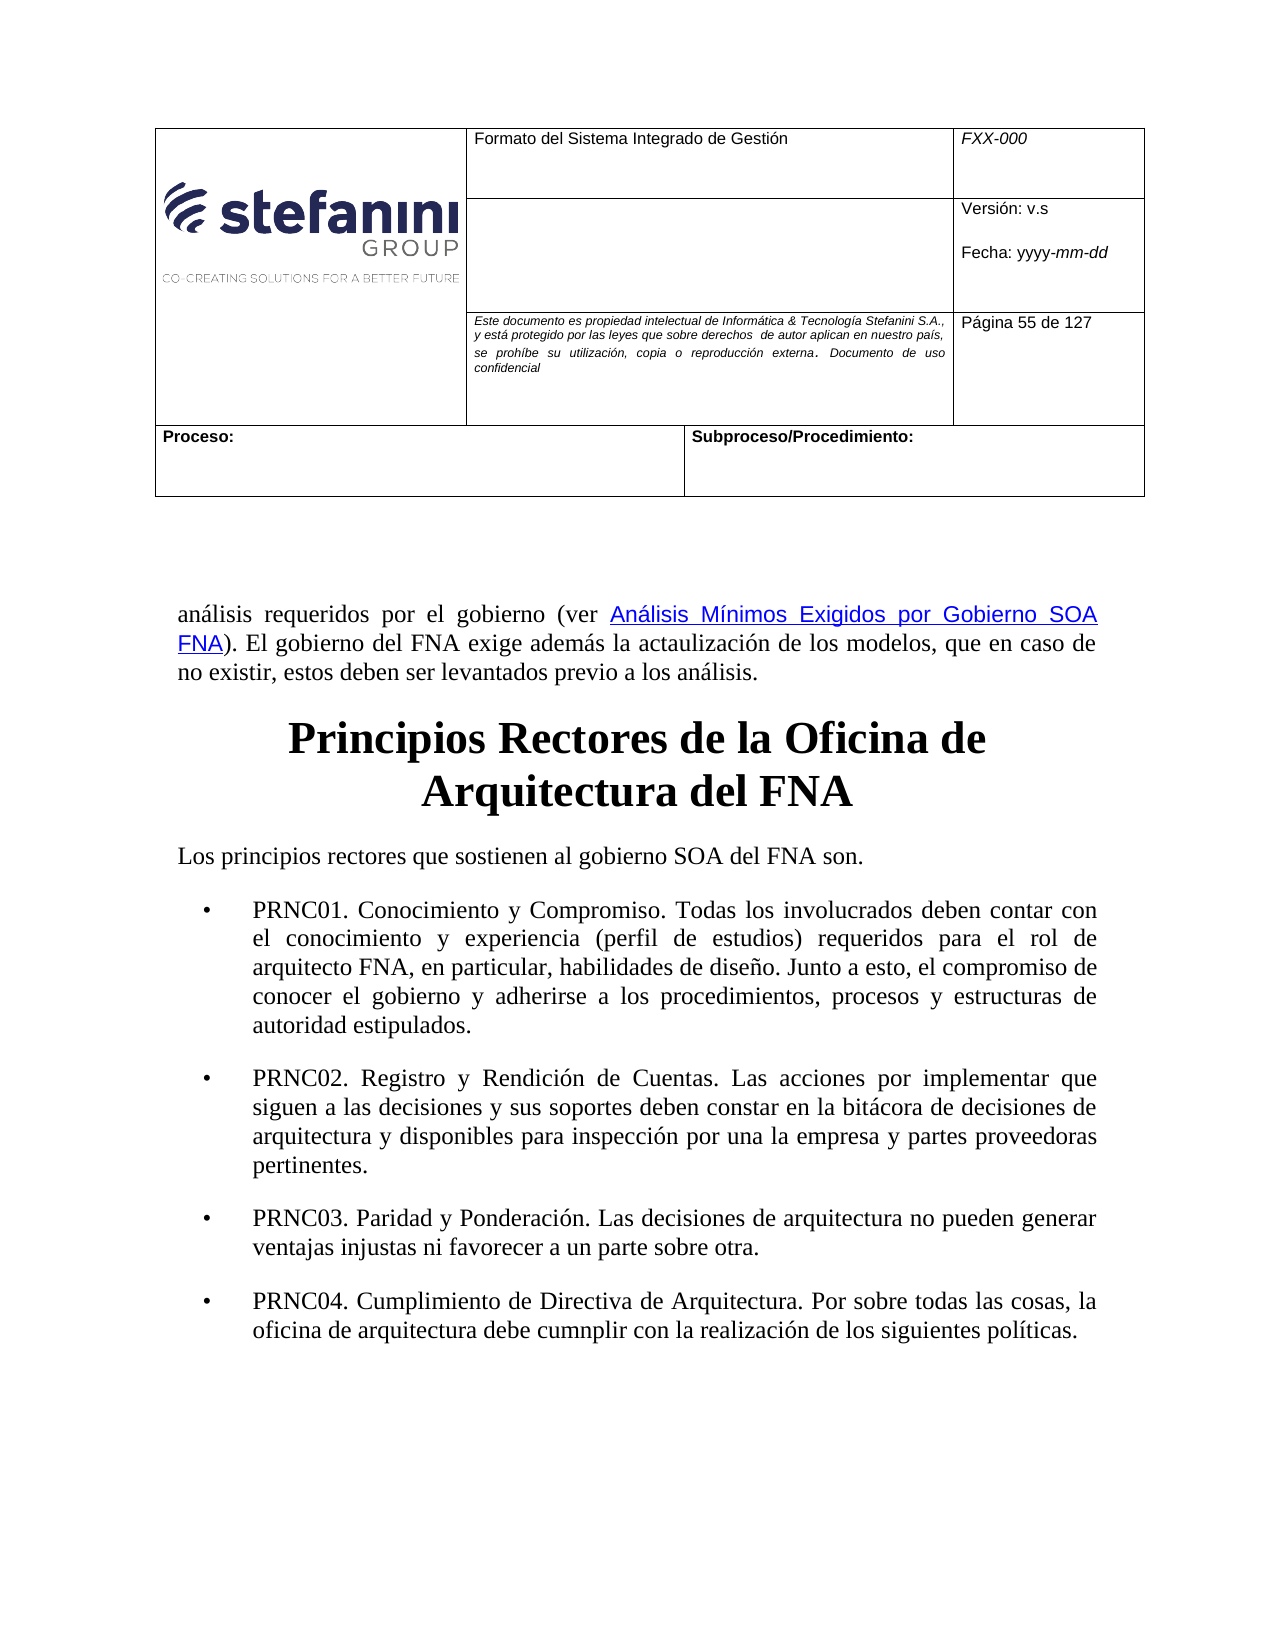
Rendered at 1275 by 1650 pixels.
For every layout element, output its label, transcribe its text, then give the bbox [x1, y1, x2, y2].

list PRNC02. Registro y Rendición de Cuentas. Las acciones por implementar que siguen a las decisiones y sus soportes deben constar en la bitácora de decisiones de arquitectura y disponibles para inspección por una la empresa y partes proveedoras pertinentes. [202, 1063, 1098, 1178]
text Los principios rectores que sostienen al gobierno SOA del FNA son. [177, 841, 1098, 870]
text La oficina (en adelante, LOAF) es aquella que recibe, y puede objetar, los requerimiento de arquitecura que en su momento convierte en una Declaración de Trabajo de Arquitectura (DTA) mediante métodos estándares seleccionados en cumplimiento con el modelo de gobierno (ver Modelo de Gobierno SOA del FNA: Actores, Información y Procedimientos). La objeción de un requerimiento puede ser sobreescrita o avalada por el Comité de Arquitectura (ver Comité de Arquitectura del FNA más adelante). Inmediatamente aceptado el requerimiento, los arquitectos de cada dominio involucrados con la oficina inician los análisis requeridos por el gobierno (ver Análisis Mínimos Exigidos por Gobierno SOA FNA). El gobierno del FNA exige además la actaulización de los modelos, que en caso de no existir, estos deben ser levantados previo a los análisis. [177, 599, 1098, 686]
list PRNC04. Cumplimiento de Directiva de Arquitectura. Por sobre todas las cosas, la oficina de arquitectura debe cumnplir con la realización de los siguientes políticas. [202, 1286, 1098, 1343]
list PRNC01. Conocimiento y Compromiso. Todas los involucrados deben contar con el conocimiento y experiencia (perfil de estudios) requeridos para el rol de arquitecto FNA, en particular, habilidades de diseño. Junto a esto, el compromiso de conocer el gobierno y adherirse a los procedimientos, procesos y estructuras de autoridad estipulados. [202, 895, 1098, 1038]
picture [162, 182, 460, 286]
list PRNC03. Paridad y Ponderación. Las decisiones de arquitectura no pueden generar ventajas injustas ni favorecer a un parte sobre otra. [202, 1203, 1098, 1261]
subtitle Principios Rectores de la Oficina de Arquitectura del FNA [177, 711, 1098, 816]
